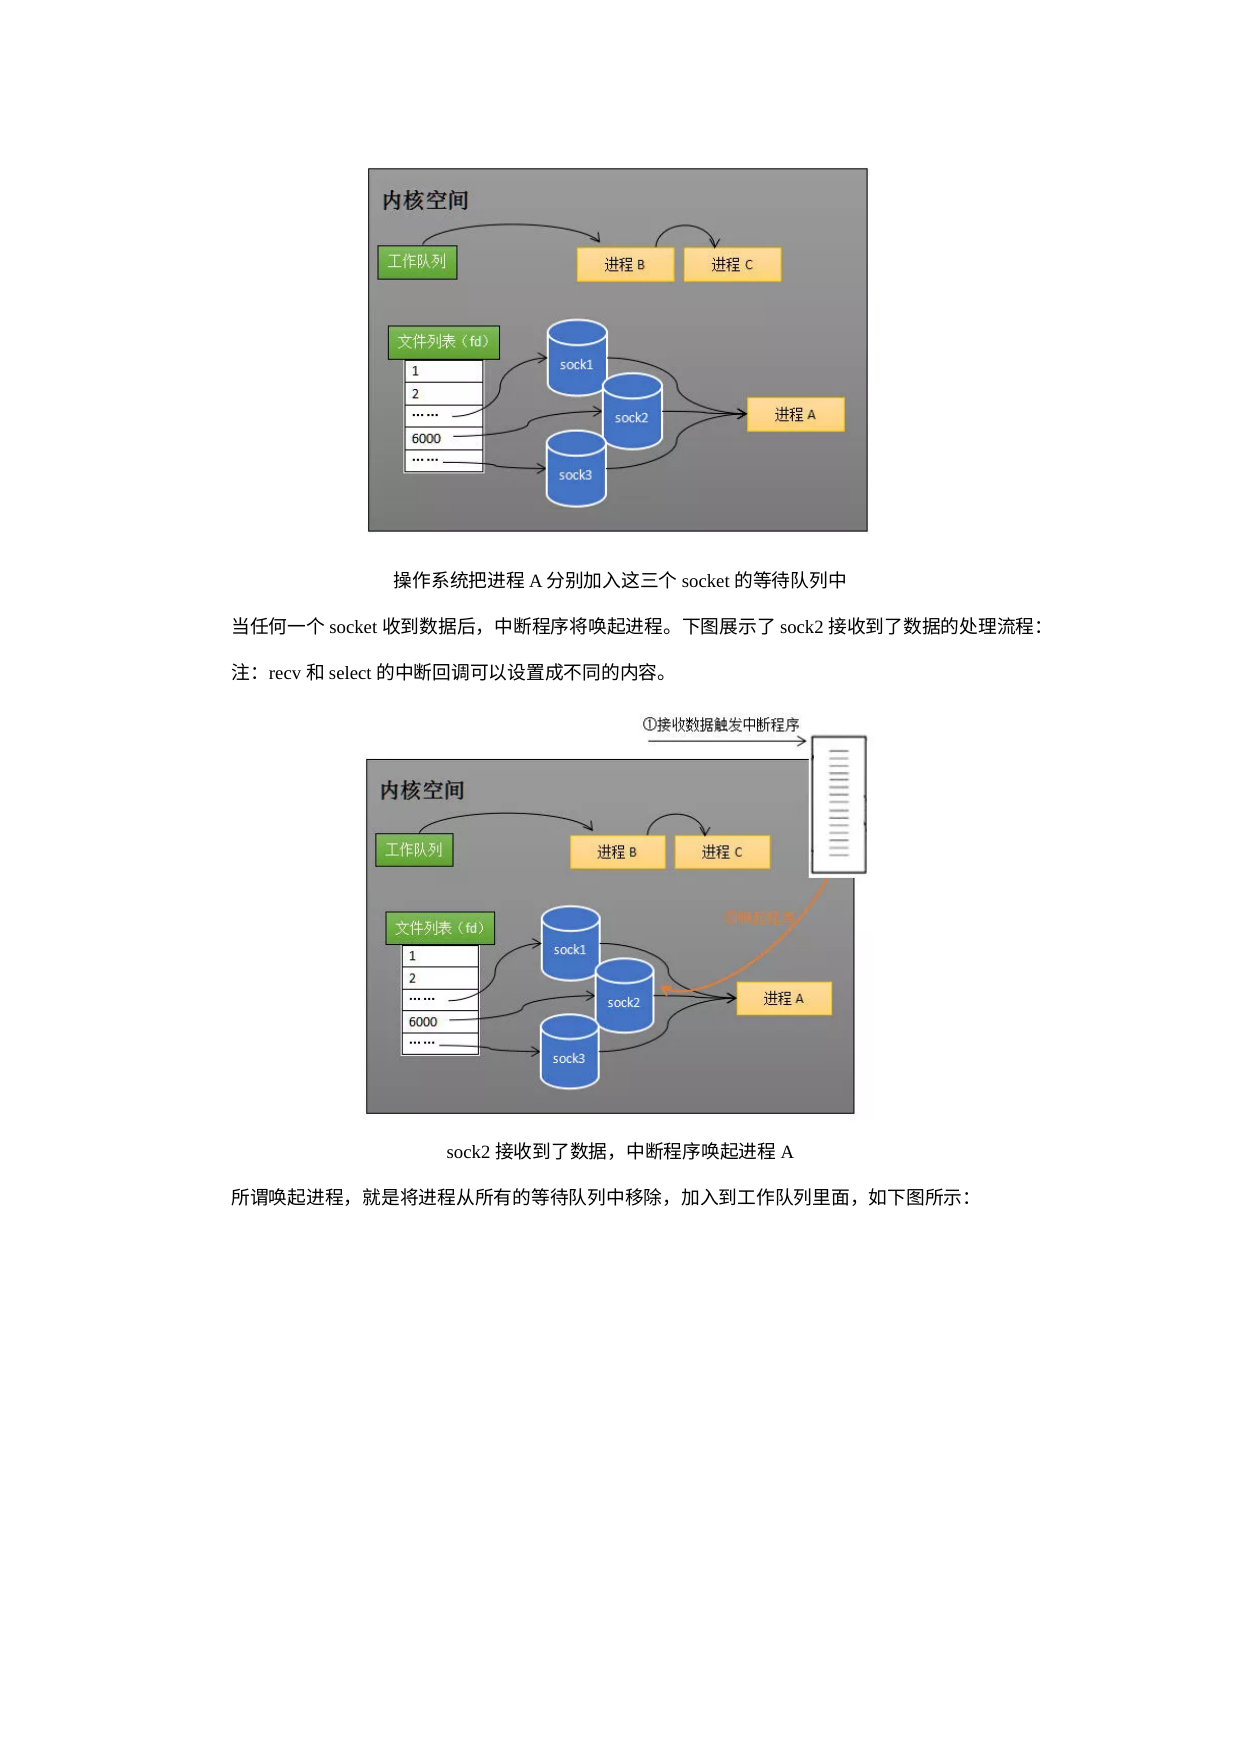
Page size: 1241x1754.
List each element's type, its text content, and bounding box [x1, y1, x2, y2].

text 所谓唤起进程，就是将进程从所有的等待队列中移除，加入到工作队列里面，如下图所示： [187, 1180, 1053, 1213]
picture [351, 700, 890, 1123]
text 注：recv 和 select 的中断回调可以设置成不同的内容。 [187, 655, 1053, 687]
picture [364, 162, 876, 540]
text 当任何一个 socket 收到数据后，中断程序将唤起进程。下图展示了 sock2 接收到了数据的处理流程： [187, 609, 1053, 641]
text 操作系统把进程 A 分别加入这三个 socket 的等待队列中 [187, 563, 1053, 595]
text sock2 接收到了数据，中断程序唤起进程 A [187, 1134, 1053, 1167]
